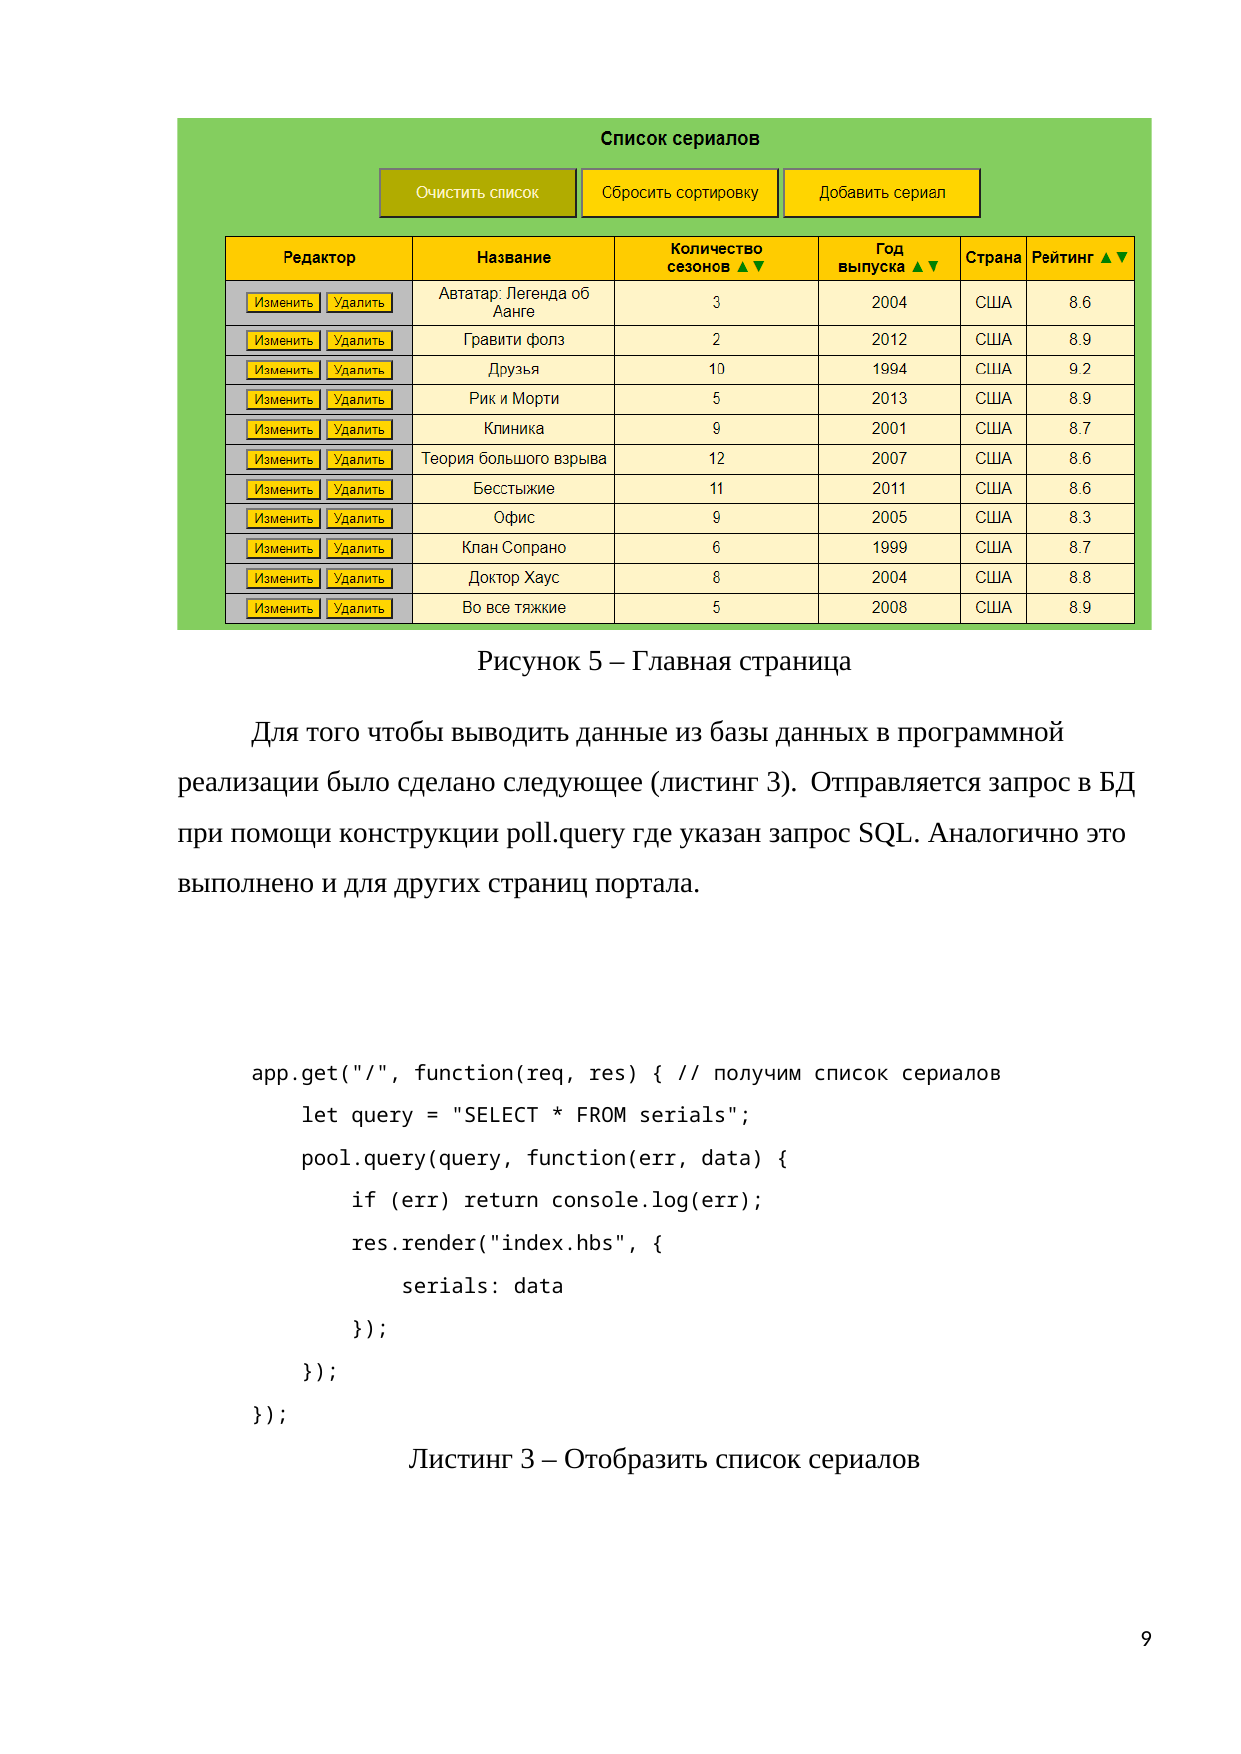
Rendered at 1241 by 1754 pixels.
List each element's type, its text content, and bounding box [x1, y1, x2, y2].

text app.get("/", function(req, res) { // получим список сериалов [177, 1058, 1152, 1086]
picture [177, 118, 1152, 630]
text let query = "SELECT * FROM serials"; [177, 1100, 1152, 1129]
text if (err) return console.log(err); [177, 1186, 1152, 1214]
text }); [177, 1313, 1152, 1342]
text pool.query(query, function(err, data) { [177, 1143, 1152, 1171]
text }); [177, 1399, 1152, 1427]
text Листинг 3 – Отобразить список сериалов [177, 1441, 1152, 1475]
text Рисунок 5 – Главная страница [177, 643, 1152, 677]
text res.render("index.hbs", { [177, 1228, 1152, 1257]
text Для того чтобы выводить данные из базы данных в программной реализации было сделано следующее (листинг 3). Отправляется запрос в БД при помощи конструкции poll.query где указан запрос SQL. Аналогично это выполнено и для других страниц портала. [177, 714, 1152, 899]
text serials: data [177, 1271, 1152, 1299]
text }); [177, 1356, 1152, 1384]
